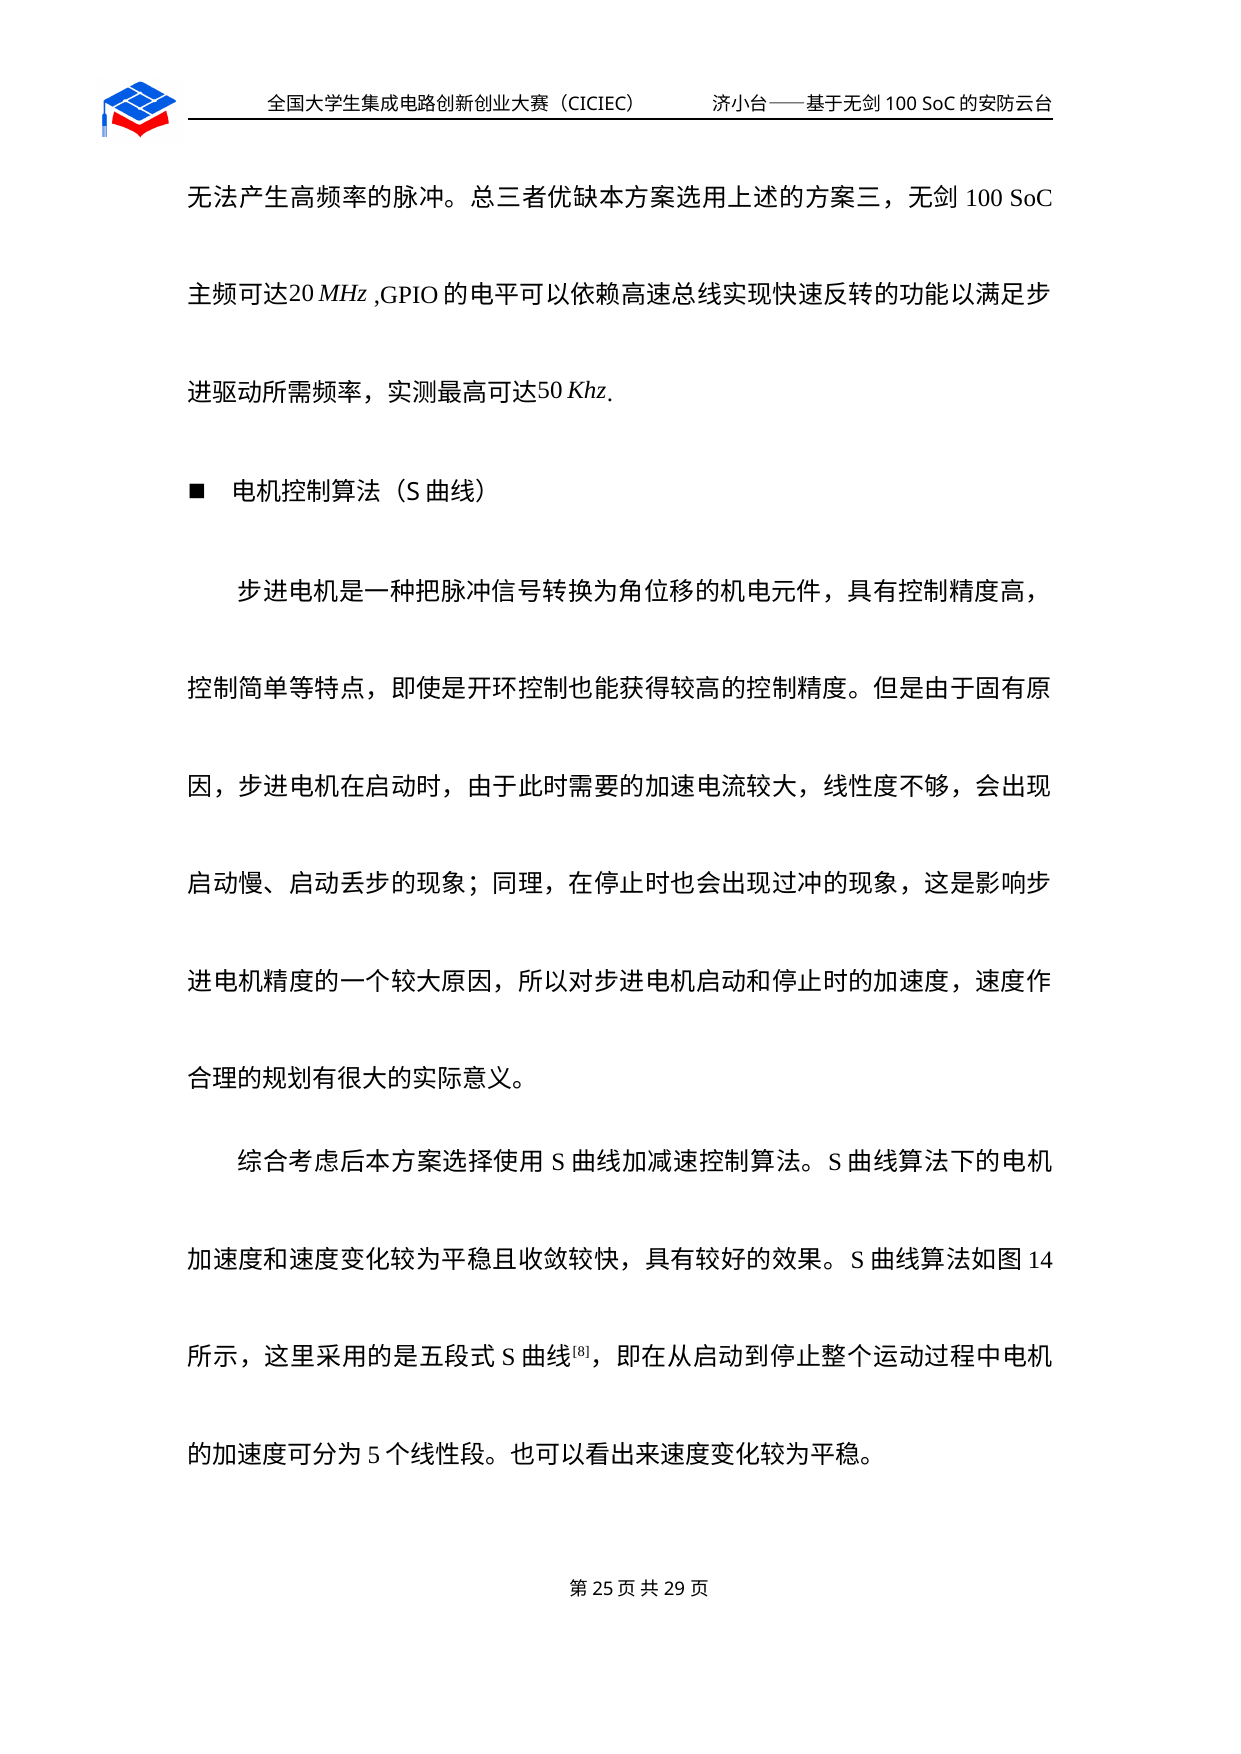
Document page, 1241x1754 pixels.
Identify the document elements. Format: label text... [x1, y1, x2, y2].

subtitle 电机控制算法（S曲线） [187, 457, 1053, 522]
picture [91, 75, 188, 150]
text 步进电机是一种把脉冲信号转换为角位移的机电元件，具有控制精度高，控制简单等特点，即使是开环控制也能获得较高的控制精度。但是由于固有原因，步进电机在启动时，由于此时需要的加速电流较大，线性度不够，会出现启动慢、启动丢步的现象；同理，在停止时也会出现过冲的现象，这是影响步进电机精度的一个较大原因，所以对步进电机启动和停止时的加速度，速度作合理的规划有很大的实际意义。 [187, 557, 1053, 1109]
text 综合考虑后本方案选择使用S曲线加减速控制算法。S曲线算法下的电机加速度和速度变化较为平稳且收敛较快，具有较好的效果。S曲线算法如图14所示，这里采用的是五段式S曲线[8]，即在从启动到停止整个运动过程中电机的加速度可分为5个线性段。也可以看出来速度变化较为平稳。 [187, 1127, 1053, 1485]
